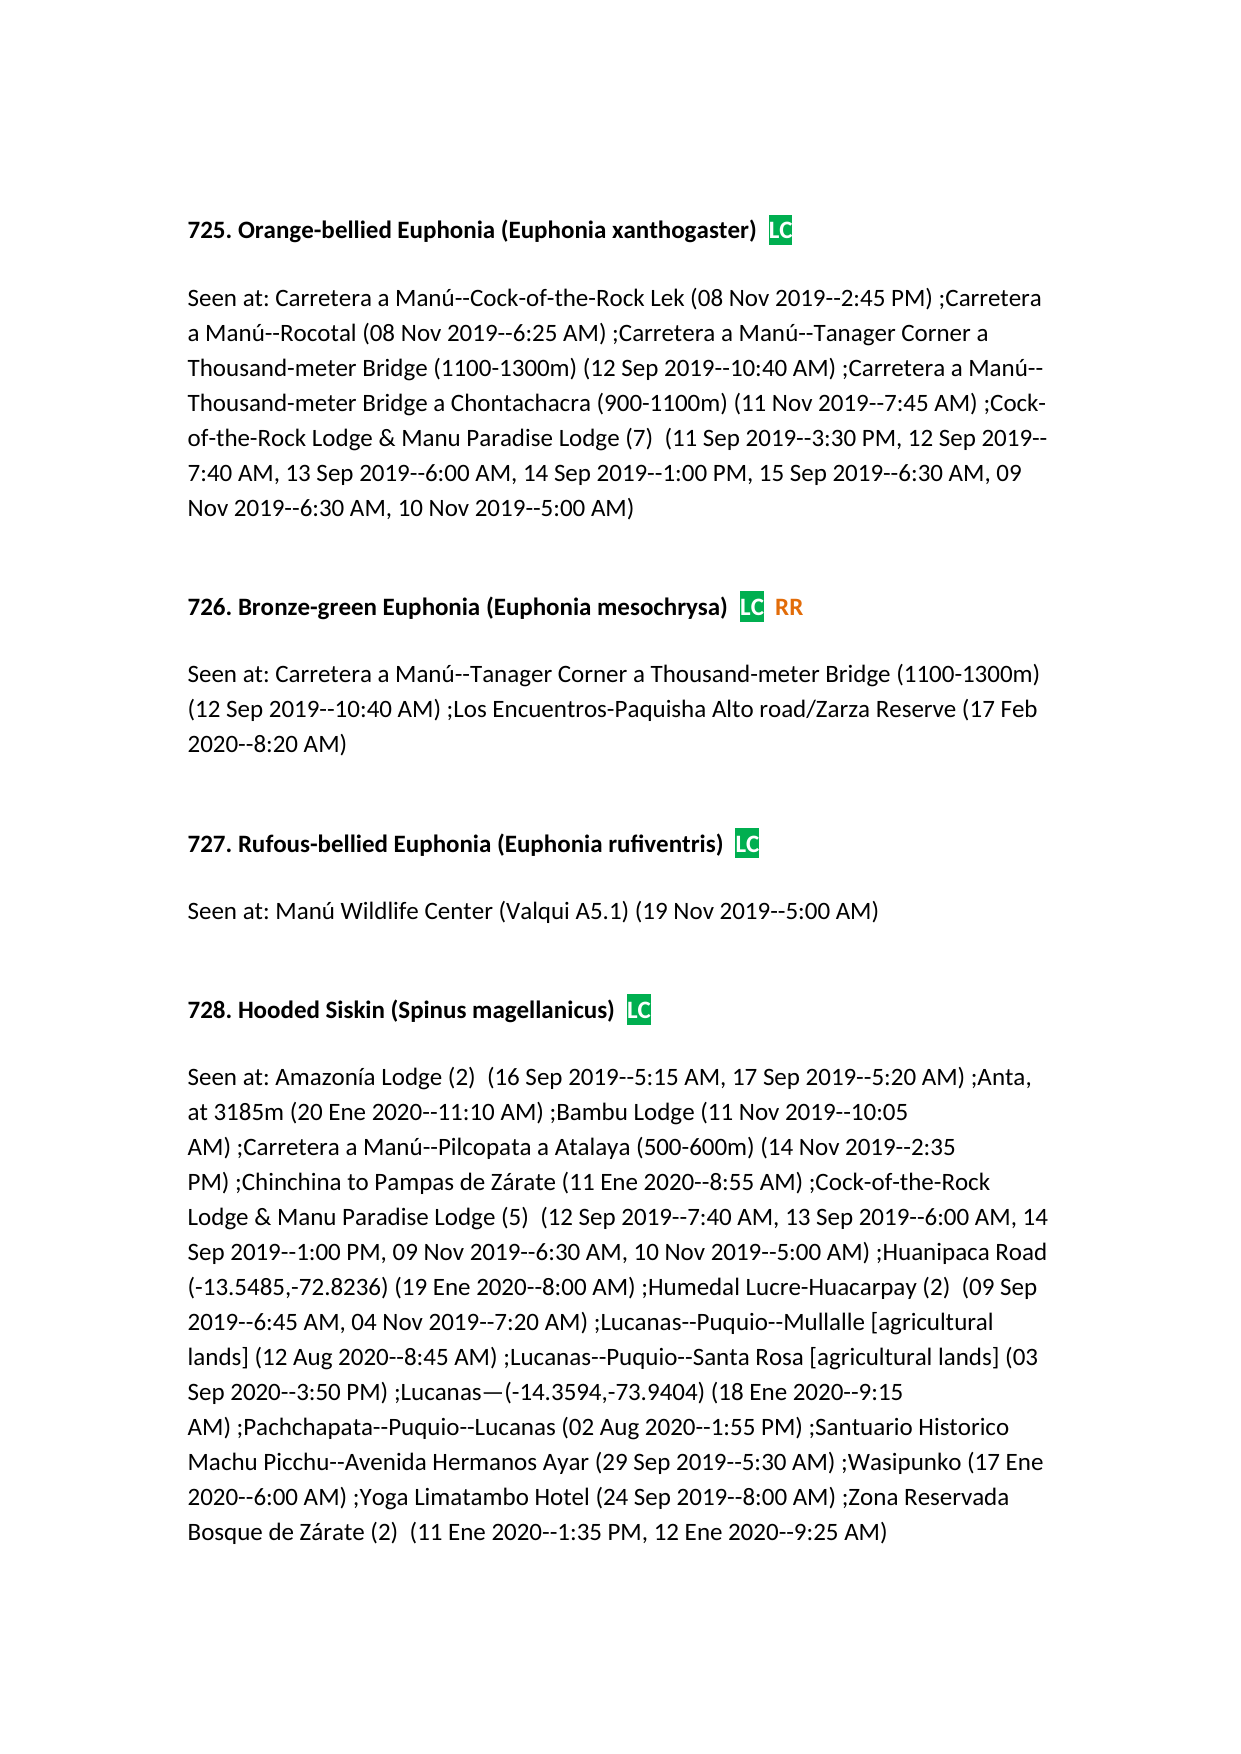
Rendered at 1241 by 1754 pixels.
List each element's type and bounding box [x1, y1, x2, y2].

text [187, 150, 1053, 1579]
